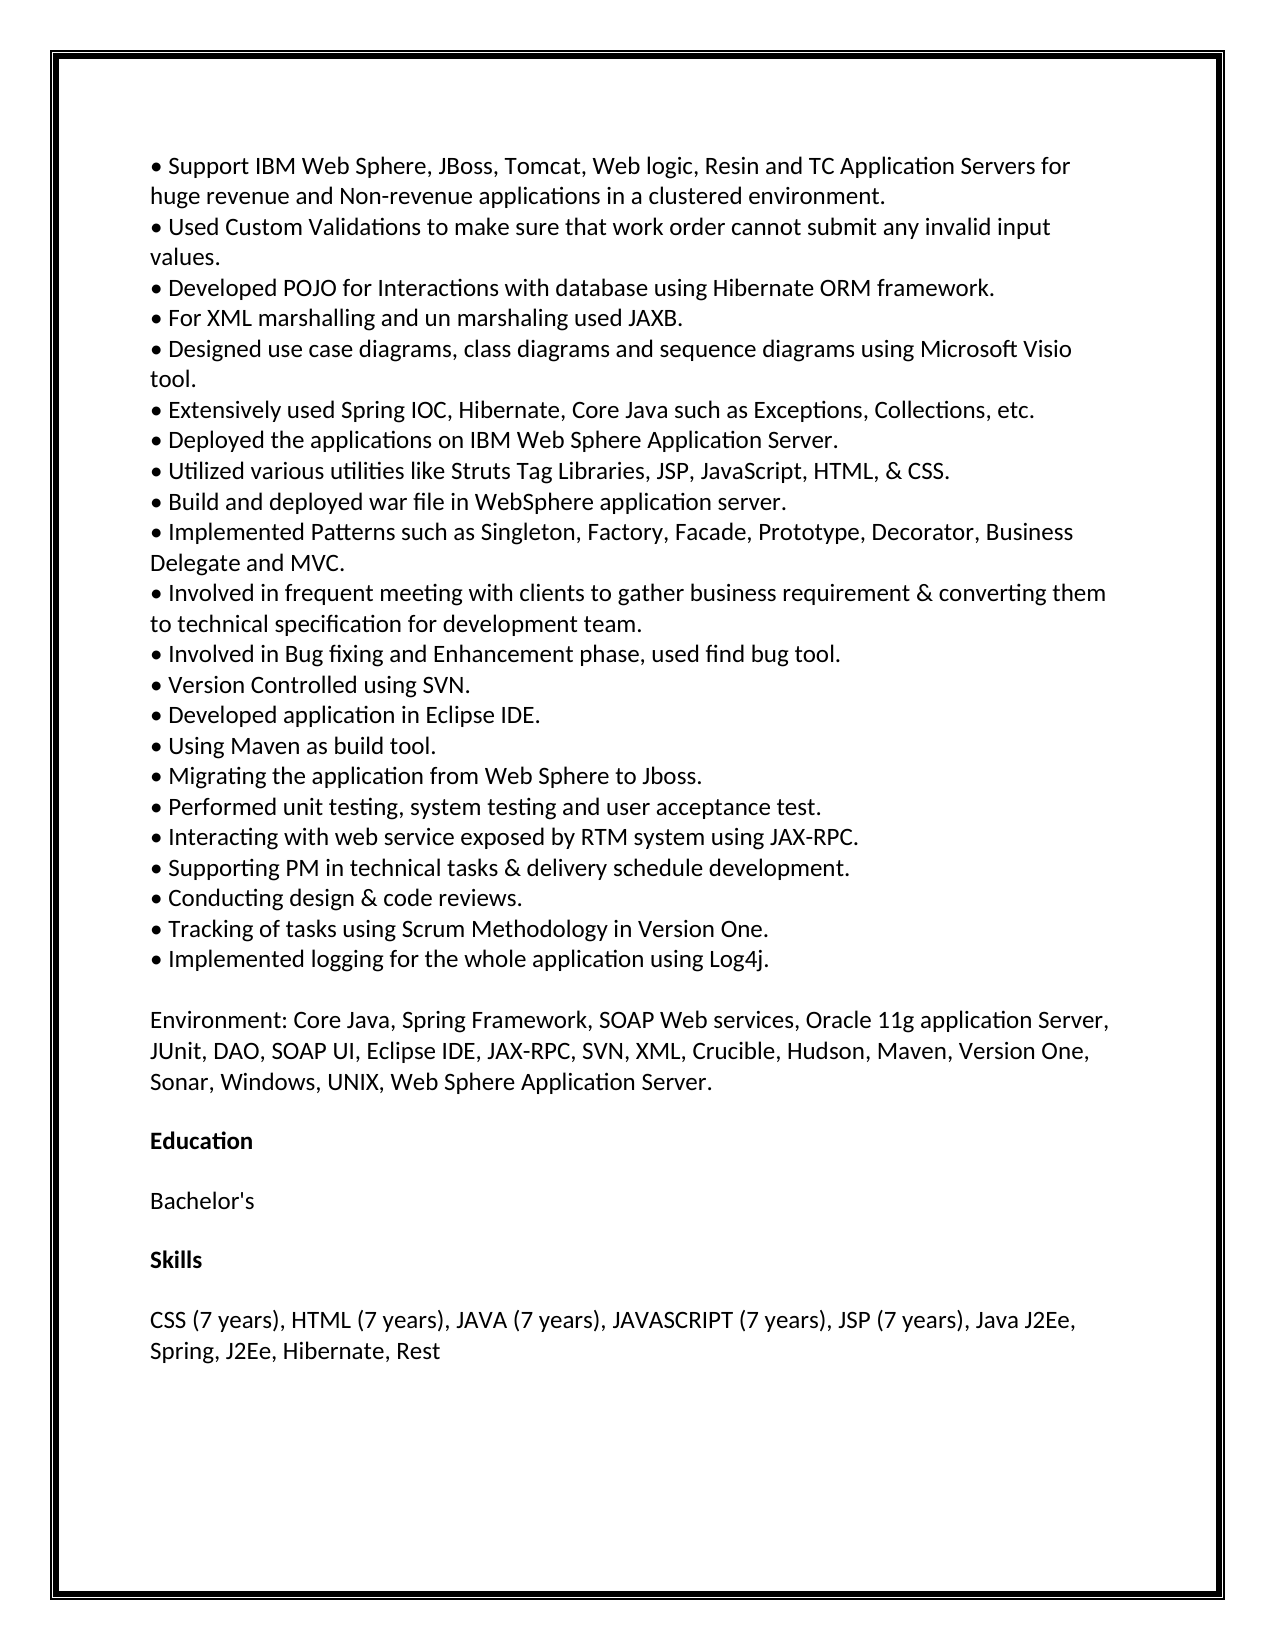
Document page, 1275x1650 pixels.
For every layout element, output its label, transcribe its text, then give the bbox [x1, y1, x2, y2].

text Skills [150, 1245, 1125, 1275]
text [150, 150, 1125, 1096]
text CSS (7 years), HTML (7 years), JAVA (7 years), JAVASCRIPT (7 years), JSP (7 years), Java J2Ee, Spring, J2Ee, Hibernate, Rest [150, 1304, 1125, 1365]
text Education [150, 1125, 1125, 1156]
text Bachelor's [150, 1185, 1125, 1216]
